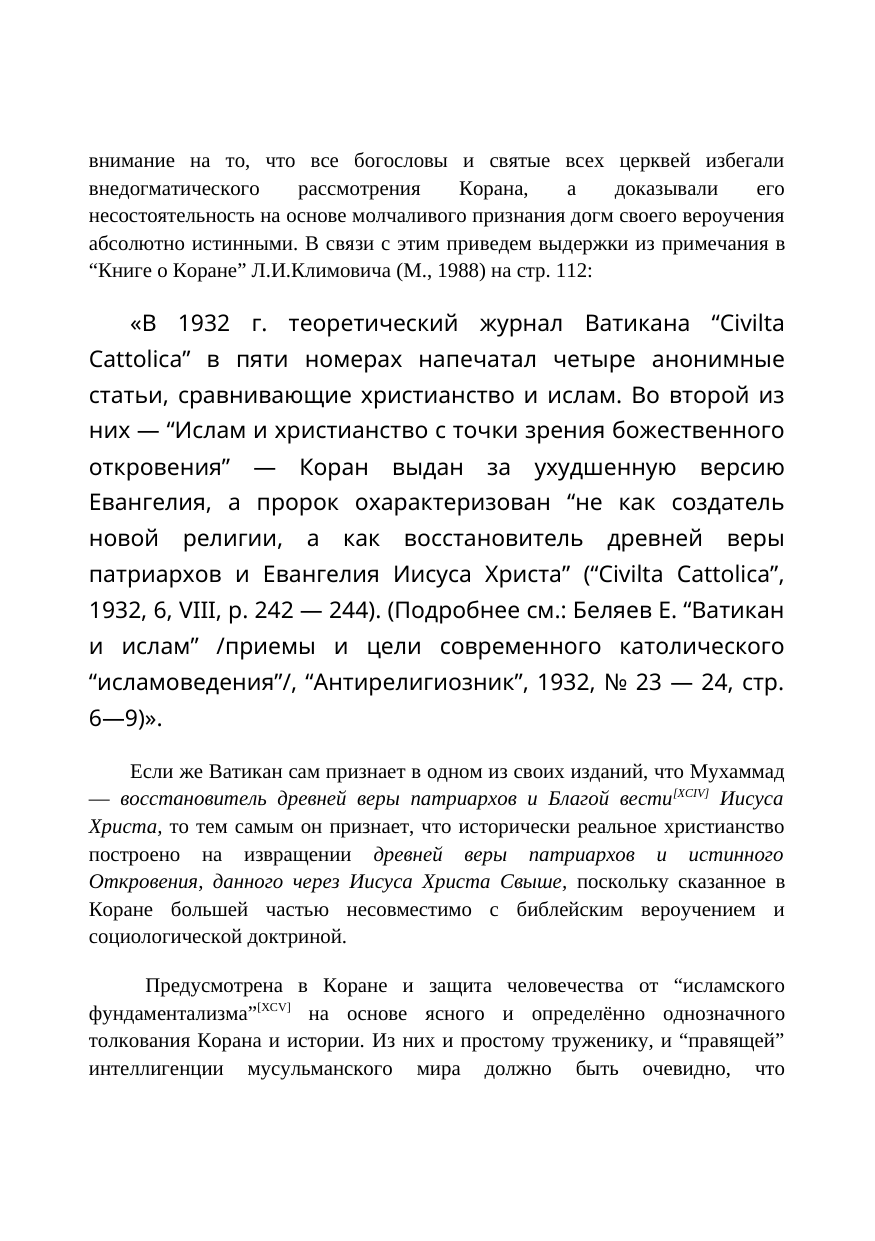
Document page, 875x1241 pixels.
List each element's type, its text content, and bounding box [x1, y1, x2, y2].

list «В . теоретический журнал Ватикана “Civilta Cattolica” в пяти номерах напечатал четыре анонимные статьи, сравнивающие христианство и ислам. Во второй из них — “Ислам и христианство с точки зрения божественного откровения” — Коран выдан за ухудшенную версию Евангелия, а пророк охарактеризован “не как создатель новой религии, а как восстановитель древней веры патриархов и Евангелия Иисуса Христа” (“Civilta Cattolica”, 1932, 6, VIII, p. 242 — 244). (Подробнее см.: Беляев Е. “Ватикан и ислам” /приемы и цели современного католического “исламоведения”/, “Антирелигиозник”, 1932, № 23 — 24, стр. 6—9)». [89, 307, 785, 733]
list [89, 148, 785, 282]
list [89, 973, 785, 1080]
list Если же Ватикан сам признает в одном из своих изданий, что Мухаммад — восстановитель древней веры патриархов и Благой вести[XCIV] Иисуса Христа, то тем самым он признает, что исторически реальное христианство построено на извращении древней веры патриархов и истинного Откровения, данного через Иисуса Христа Свыше, поскольку сказанное в Коране большей частью несовместимо с библейским вероучением и социологической доктриной. [89, 759, 785, 948]
